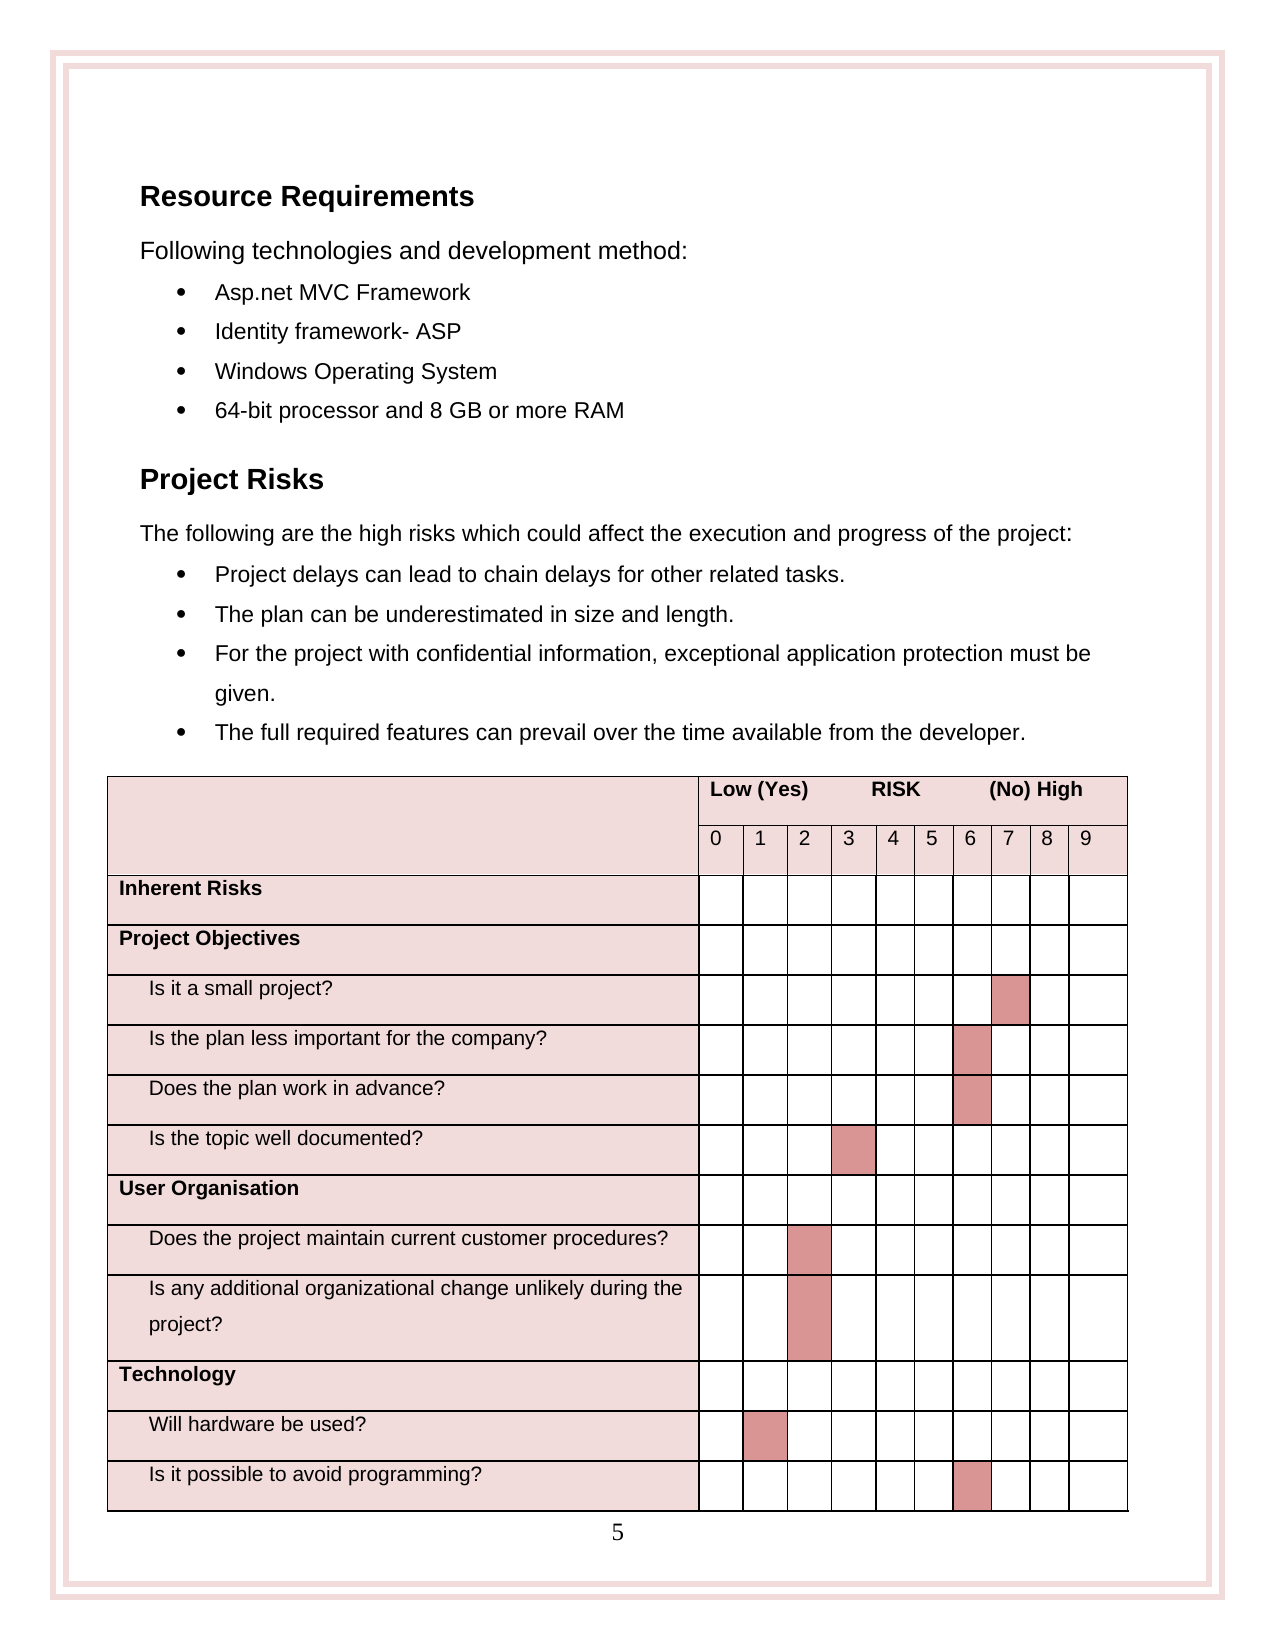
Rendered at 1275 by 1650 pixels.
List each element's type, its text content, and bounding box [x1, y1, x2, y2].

table_cell [954, 1462, 991, 1510]
table_cell [915, 1176, 952, 1224]
table_cell 7 [992, 826, 1030, 874]
list 64-bit processor and 8 GB or more RAM [177, 397, 1096, 424]
table_header [108, 777, 698, 874]
table_cell [954, 1076, 991, 1124]
table_cell [1031, 1276, 1068, 1360]
table_cell [954, 1412, 991, 1460]
table_cell [992, 1412, 1029, 1460]
table_cell [1031, 1026, 1068, 1074]
table_cell [954, 1276, 991, 1360]
table_cell Is it possible to avoid programming? [108, 1462, 698, 1510]
table_cell Project Objectives [108, 926, 698, 974]
table_cell [744, 1462, 787, 1510]
table_cell [1070, 926, 1127, 974]
table_cell [915, 1462, 952, 1510]
table_cell [788, 926, 831, 974]
table_cell 0 [699, 826, 743, 874]
table_cell [832, 1076, 875, 1124]
list For the project with confidential information, exceptional application protection must be given. [177, 640, 1096, 706]
list The plan can be underestimated in size and length. [177, 601, 1096, 627]
table_cell [915, 1362, 952, 1410]
table_cell [954, 1176, 991, 1224]
table_cell [832, 1026, 875, 1074]
table_cell [954, 976, 991, 1024]
table_cell [788, 1362, 831, 1410]
table_cell [915, 1276, 952, 1360]
table_cell [992, 976, 1029, 1024]
table_cell 5 [915, 826, 953, 874]
table_cell [832, 1176, 875, 1224]
table_cell 9 [1069, 826, 1127, 874]
table_cell [954, 926, 991, 974]
table_cell [954, 1026, 991, 1074]
table_cell [700, 1226, 742, 1274]
table_cell [700, 976, 742, 1024]
table_cell [877, 876, 914, 924]
table_cell [744, 876, 787, 924]
table_cell Is it a small project? [108, 976, 698, 1024]
table_cell [744, 1276, 787, 1360]
table_cell [1031, 1176, 1068, 1224]
table_cell [877, 1362, 914, 1410]
table_cell [744, 926, 787, 974]
table_cell [1070, 1176, 1127, 1224]
table_cell [877, 1026, 914, 1074]
table_cell [877, 1412, 914, 1460]
table_cell [1031, 876, 1068, 924]
table_cell [954, 1226, 991, 1274]
list Asp.net MVC Framework [177, 279, 1096, 305]
table_cell [1031, 926, 1068, 974]
table_cell [954, 1126, 991, 1174]
table_cell [700, 876, 742, 924]
table_cell [1031, 1412, 1068, 1460]
table_cell [1031, 1076, 1068, 1124]
table_cell Technology [108, 1362, 698, 1410]
list The full required features can prevail over the time available from the developer. [177, 719, 1096, 746]
table_cell [954, 876, 991, 924]
table_cell [877, 926, 914, 974]
table_cell [1031, 1226, 1068, 1274]
table_cell [1070, 1226, 1127, 1274]
table_cell [992, 1176, 1029, 1224]
table_cell [700, 1462, 742, 1510]
table_cell [877, 1126, 914, 1174]
table_cell [992, 1462, 1029, 1510]
table_cell [915, 1412, 952, 1460]
subtitle Resource Requirements [139, 179, 1096, 213]
table_cell [744, 1126, 787, 1174]
table_cell [915, 926, 952, 974]
table_cell [832, 1276, 875, 1360]
table_header RISK [860, 777, 978, 825]
table_cell [1070, 976, 1127, 1024]
subtitle Project Risks [139, 462, 1096, 495]
table_cell [992, 1026, 1029, 1074]
table_cell [1070, 876, 1127, 924]
table_cell [832, 1126, 875, 1174]
table_cell [700, 1176, 742, 1224]
table_cell [788, 1176, 831, 1224]
table_cell 6 [954, 826, 991, 874]
table_cell [1031, 976, 1068, 1024]
table_cell [992, 1276, 1029, 1360]
table_cell [700, 1362, 742, 1410]
table_cell [788, 1076, 831, 1124]
table_cell [788, 1026, 831, 1074]
table_cell [832, 976, 875, 1024]
table_cell [832, 1412, 875, 1460]
table_cell [992, 926, 1029, 974]
table_cell [700, 1276, 742, 1360]
table_cell [1070, 1076, 1127, 1124]
table_cell [1070, 1276, 1127, 1360]
table_cell [1070, 1462, 1127, 1510]
table_cell [744, 1226, 787, 1274]
table_cell [1031, 1126, 1068, 1174]
table_cell [1031, 1462, 1068, 1510]
table_cell [788, 1126, 831, 1174]
table_cell Does the plan work in advance? [108, 1076, 698, 1124]
table_cell [700, 1076, 742, 1124]
table_cell [1070, 1026, 1127, 1074]
table_cell [700, 926, 742, 974]
table_cell [915, 1226, 952, 1274]
table_cell [832, 926, 875, 974]
table_cell [877, 1176, 914, 1224]
table_cell Is the topic well documented? [108, 1126, 698, 1174]
table_cell [744, 1176, 787, 1224]
table_cell [744, 1076, 787, 1124]
table_cell [832, 1462, 875, 1510]
table_cell [992, 876, 1029, 924]
table_cell [877, 1226, 914, 1274]
table_cell [877, 1462, 914, 1510]
list Windows Operating System [177, 358, 1096, 384]
table_cell 2 [788, 826, 831, 874]
list Identity framework- ASP [177, 318, 1096, 345]
table_cell [877, 976, 914, 1024]
table_cell [700, 1412, 742, 1460]
table_header Low (Yes) [699, 777, 860, 825]
table_cell [1070, 1126, 1127, 1174]
table_cell 1 [744, 826, 787, 874]
table_cell Is the plan less important for the company? [108, 1026, 698, 1074]
table_cell [1070, 1412, 1127, 1460]
table_cell [992, 1126, 1029, 1174]
table_cell [992, 1076, 1029, 1124]
table_cell [992, 1362, 1029, 1410]
table_cell [744, 976, 787, 1024]
table_cell [788, 1412, 831, 1460]
table_cell [915, 1026, 952, 1074]
table_cell [915, 1126, 952, 1174]
table_cell 4 [877, 826, 914, 874]
table_cell [915, 976, 952, 1024]
table_cell Inherent Risks [108, 876, 698, 924]
table_cell [992, 1226, 1029, 1274]
table_cell [744, 1026, 787, 1074]
table_cell [954, 1362, 991, 1410]
table_cell [788, 876, 831, 924]
table_cell Is any additional organizational change unlikely during the project? [108, 1276, 698, 1360]
table_cell [877, 1276, 914, 1360]
table_cell [788, 1276, 831, 1360]
table_cell [877, 1076, 914, 1124]
table_cell [788, 1462, 831, 1510]
table_cell [915, 1076, 952, 1124]
table_cell 3 [832, 826, 876, 874]
text The following are the high risks which could affect the execution and progress of the project: [139, 518, 1096, 547]
table_cell [1070, 1362, 1127, 1410]
table_cell [832, 876, 875, 924]
table_cell [744, 1412, 787, 1460]
table_cell [788, 1226, 831, 1274]
table_cell [915, 876, 952, 924]
table_cell [744, 1362, 787, 1410]
table_cell Does the project maintain current customer procedures? [108, 1226, 698, 1274]
table_cell [832, 1362, 875, 1410]
table_cell Will hardware be used? [108, 1412, 698, 1460]
table_cell 8 [1031, 826, 1068, 874]
table_cell [832, 1226, 875, 1274]
table_cell [700, 1126, 742, 1174]
text Following technologies and development method: [139, 236, 1096, 264]
table_cell User Organisation [108, 1176, 698, 1224]
table_cell [788, 976, 831, 1024]
table_header (No) High [978, 777, 1127, 825]
list Project delays can lead to chain delays for other related tasks. [177, 561, 1096, 588]
table_cell [700, 1026, 742, 1074]
table_cell [1031, 1362, 1068, 1410]
